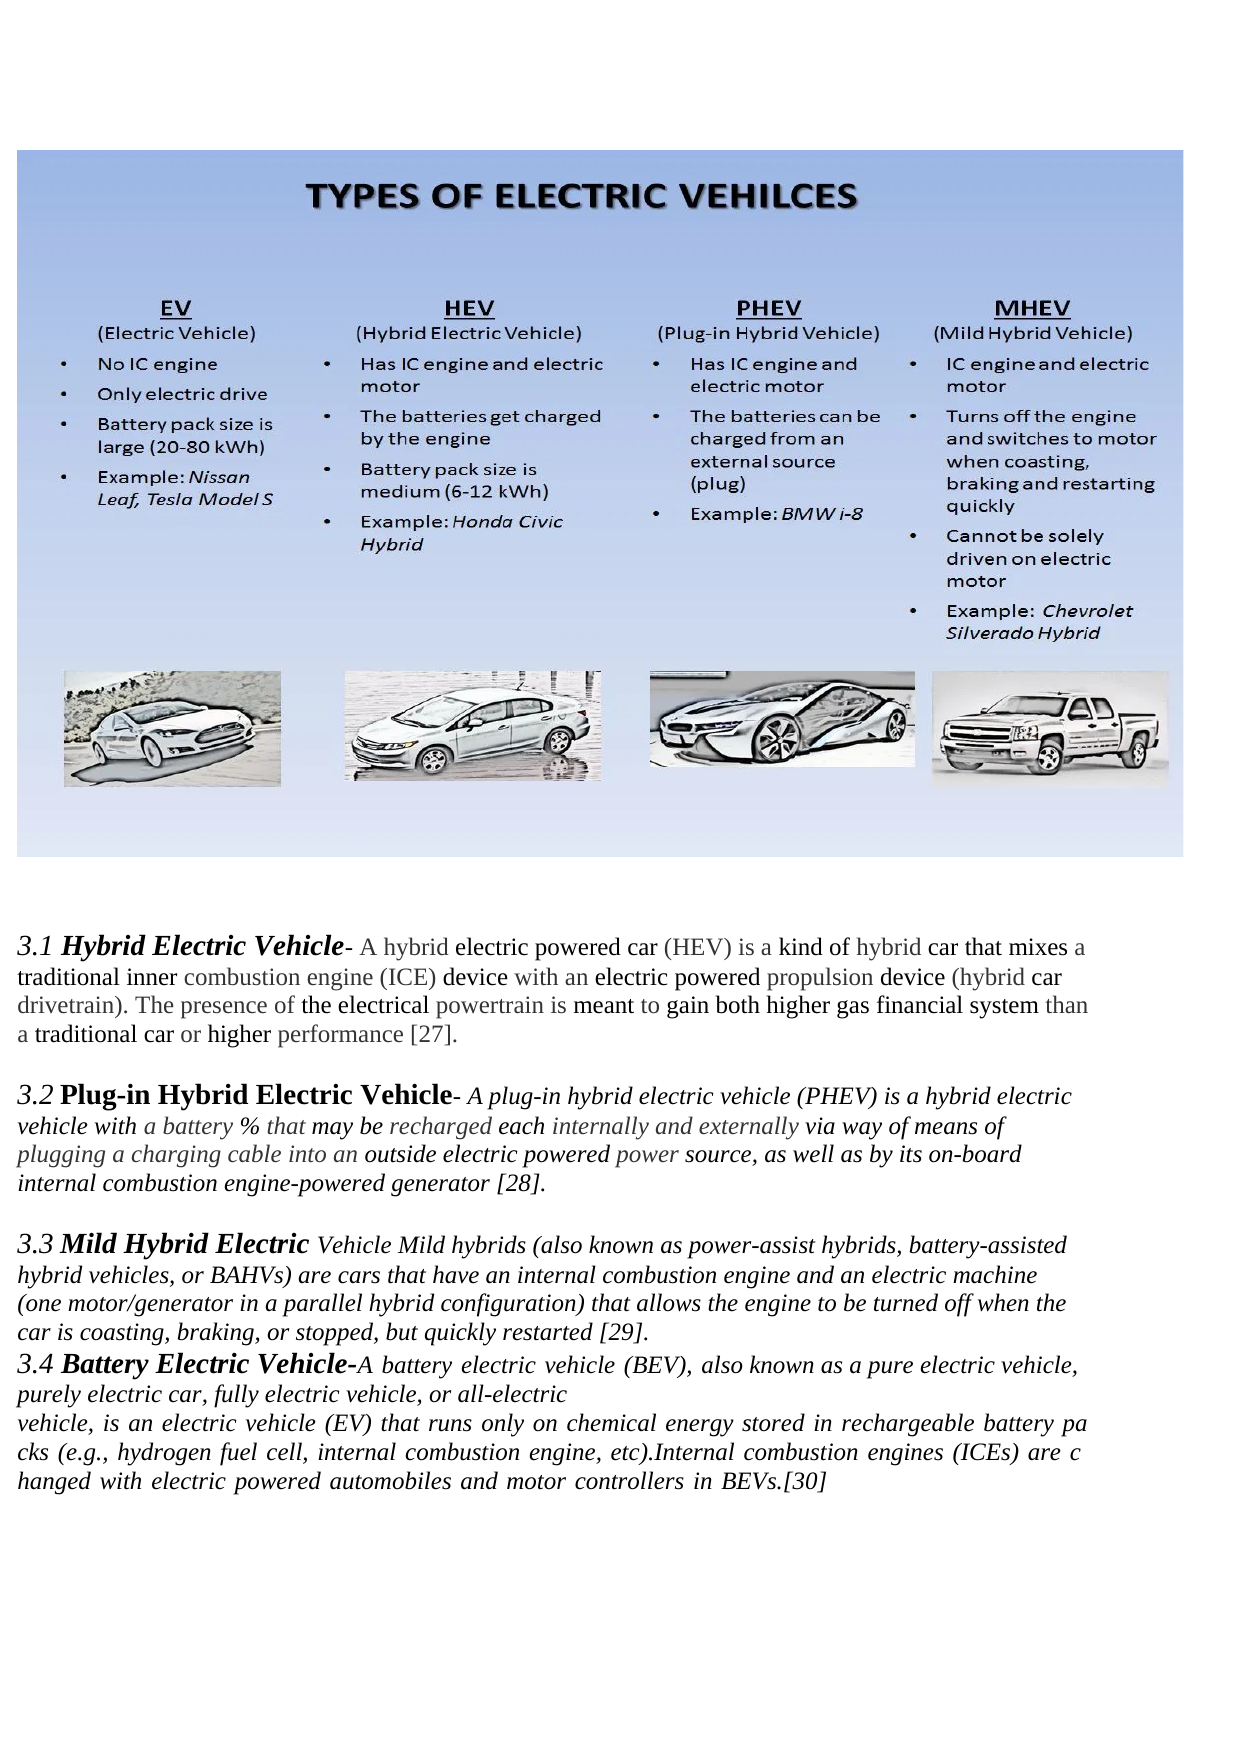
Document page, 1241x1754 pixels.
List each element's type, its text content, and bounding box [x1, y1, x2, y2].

text 3.4 Battery Electric Vehicle-A battery electric vehicle (BEV), also known as a pure electric vehicle, purely electric car, fully electric vehicle, or all-electric vehicle, is an electric vehicle (EV) that runs only on chemical energy stored in rechargeable battery packs (e.g., hydrogen fuel cell, internal combustion engine, etc).Internal combustion engines (ICEs) are changed with electric powered automobiles and motor controllers in BEVs.[30] [17, 1346, 1090, 1494]
text 3.1 Hybrid Electric Vehicle- A hybrid electric powered car (HEV) is a kind of hybrid car that mixes a traditional inner combustion engine (ICE) device with an electric powered propulsion device (hybrid car drivetrain). The presence of the electrical powertrain is meant to gain both higher gas financial system than a traditional car or higher performance [27]. [17, 928, 1090, 1048]
text 3.2 Plug-in Hybrid Electric Vehicle- A plug-in hybrid electric vehicle (PHEV) is a hybrid electric vehicle with a battery % that may be recharged each internally and externally via way of means of plugging a charging cable into an outside electric powered power source, as well as by its on-board internal combustion engine-powered generator [28]. [17, 1077, 1090, 1197]
text 3.3 Mild Hybrid Electric Vehicle Mild hybrids (also known as power-assist hybrids, battery-assisted hybrid vehicles, or BAHVs) are cars that have an internal combustion engine and an electric machine (one motor/generator in a parallel hybrid configuration) that allows the engine to be turned off when the car is coasting, braking, or stopped, but quickly restarted [29]. [17, 1226, 1090, 1346]
picture [17, 150, 1184, 857]
